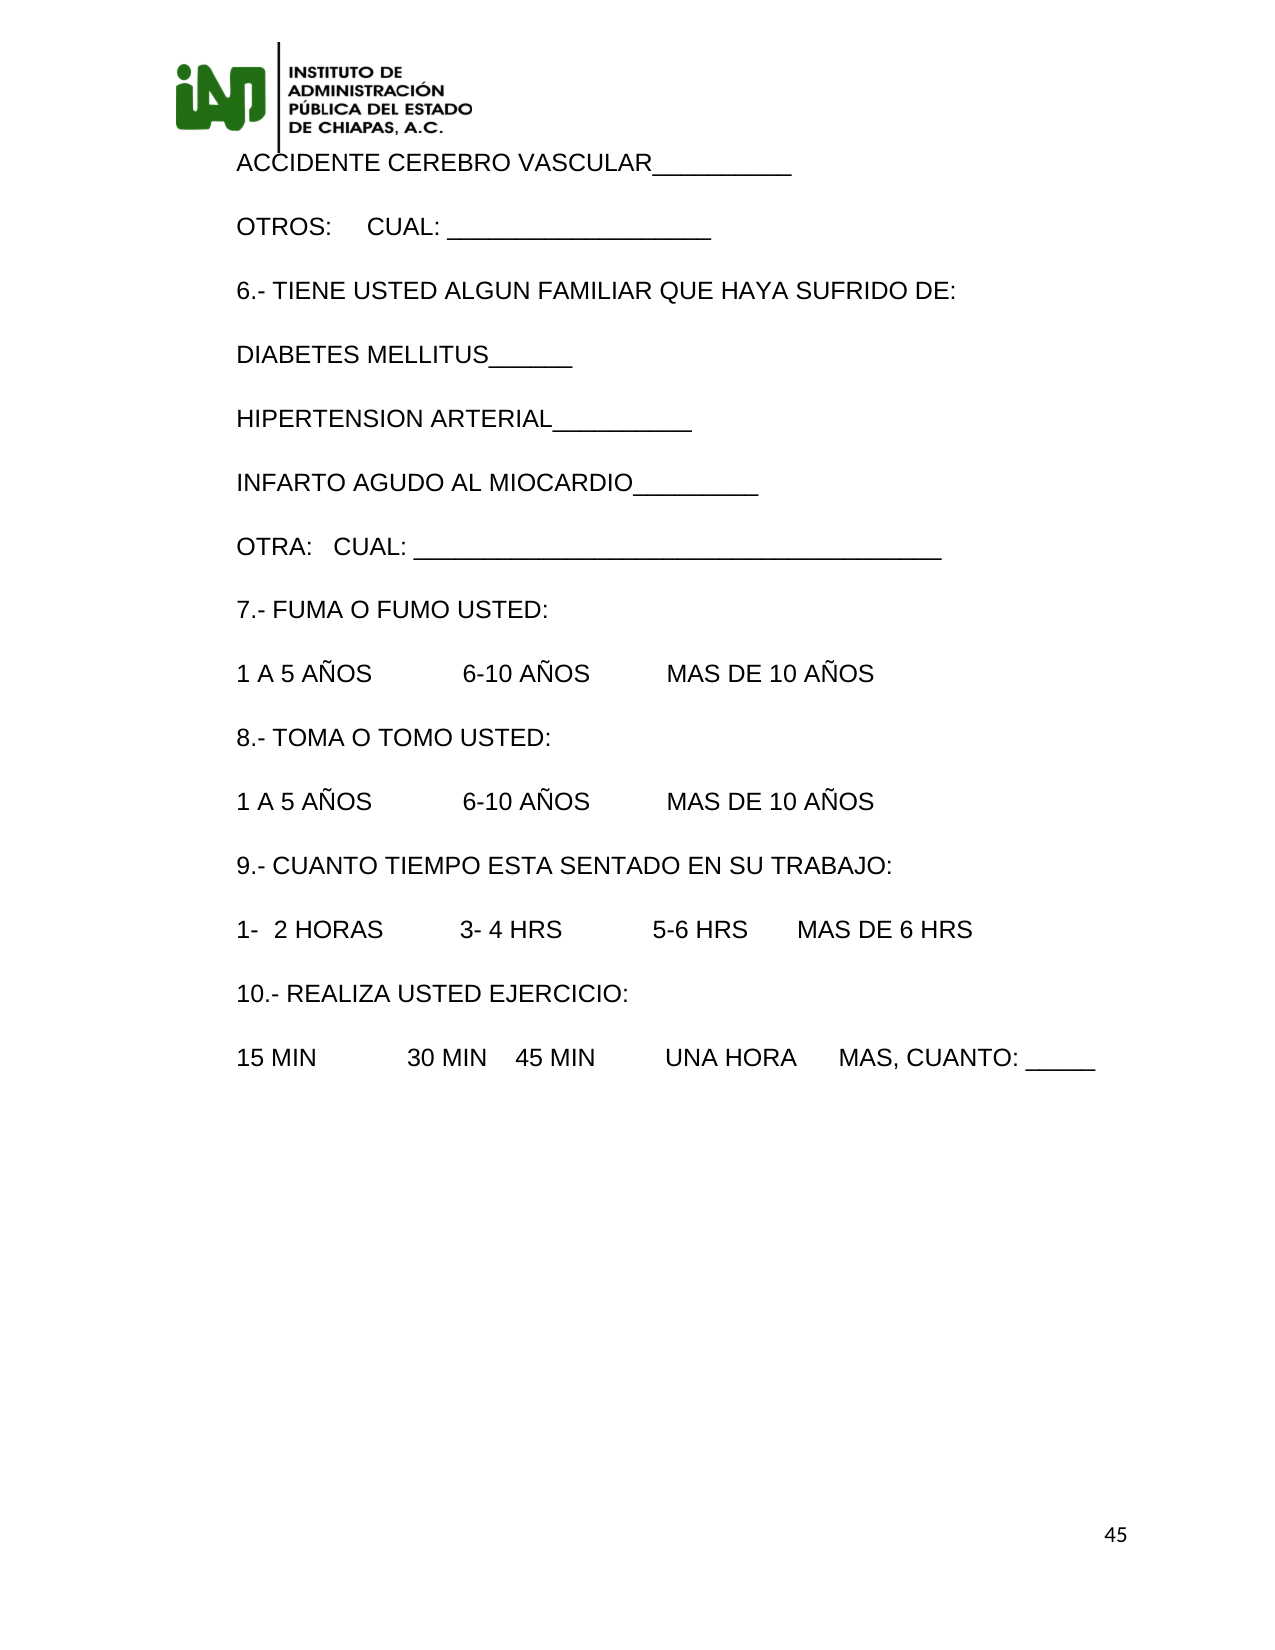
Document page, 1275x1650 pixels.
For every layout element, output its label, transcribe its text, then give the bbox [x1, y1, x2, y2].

text 6.- TIENE USTED ALGUN FAMILIAR QUE HAYA SUFRIDO DE: [236, 276, 1127, 304]
text DIABETES MELLITUS______ [236, 339, 1127, 368]
list 2 HORAS 3- 4 HRS 5-6 HRS MAS DE 6 HRS [236, 915, 1127, 944]
text HIPERTENSION ARTERIAL__________ [236, 403, 1127, 432]
picture [176, 42, 472, 153]
text 10.- REALIZA USTED EJERCICIO: [236, 979, 1127, 1008]
text OTRA: CUAL: ______________________________________ [236, 531, 1127, 560]
text 9.- CUANTO TIEMPO ESTA SENTADO EN SU TRABAJO: [236, 851, 1127, 880]
text INFARTO AGUDO AL MIOCARDIO_________ [236, 467, 1127, 496]
text ACCIDENTE CEREBRO VASCULAR__________ [236, 148, 1127, 176]
text 1 A 5 AÑOS 6-10 AÑOS MAS DE 10 AÑOS [236, 787, 1127, 816]
text 1 A 5 AÑOS 6-10 AÑOS MAS DE 10 AÑOS [236, 659, 1127, 688]
text 8.- TOMA O TOMO USTED: [236, 723, 1127, 752]
text 15 MIN 30 MIN 45 MIN UNA HORA MAS, CUANTO: _____ [236, 1043, 1127, 1072]
text OTROS: CUAL: ___________________ [236, 212, 1127, 240]
text 7.- FUMA O FUMO USTED: [236, 595, 1127, 624]
